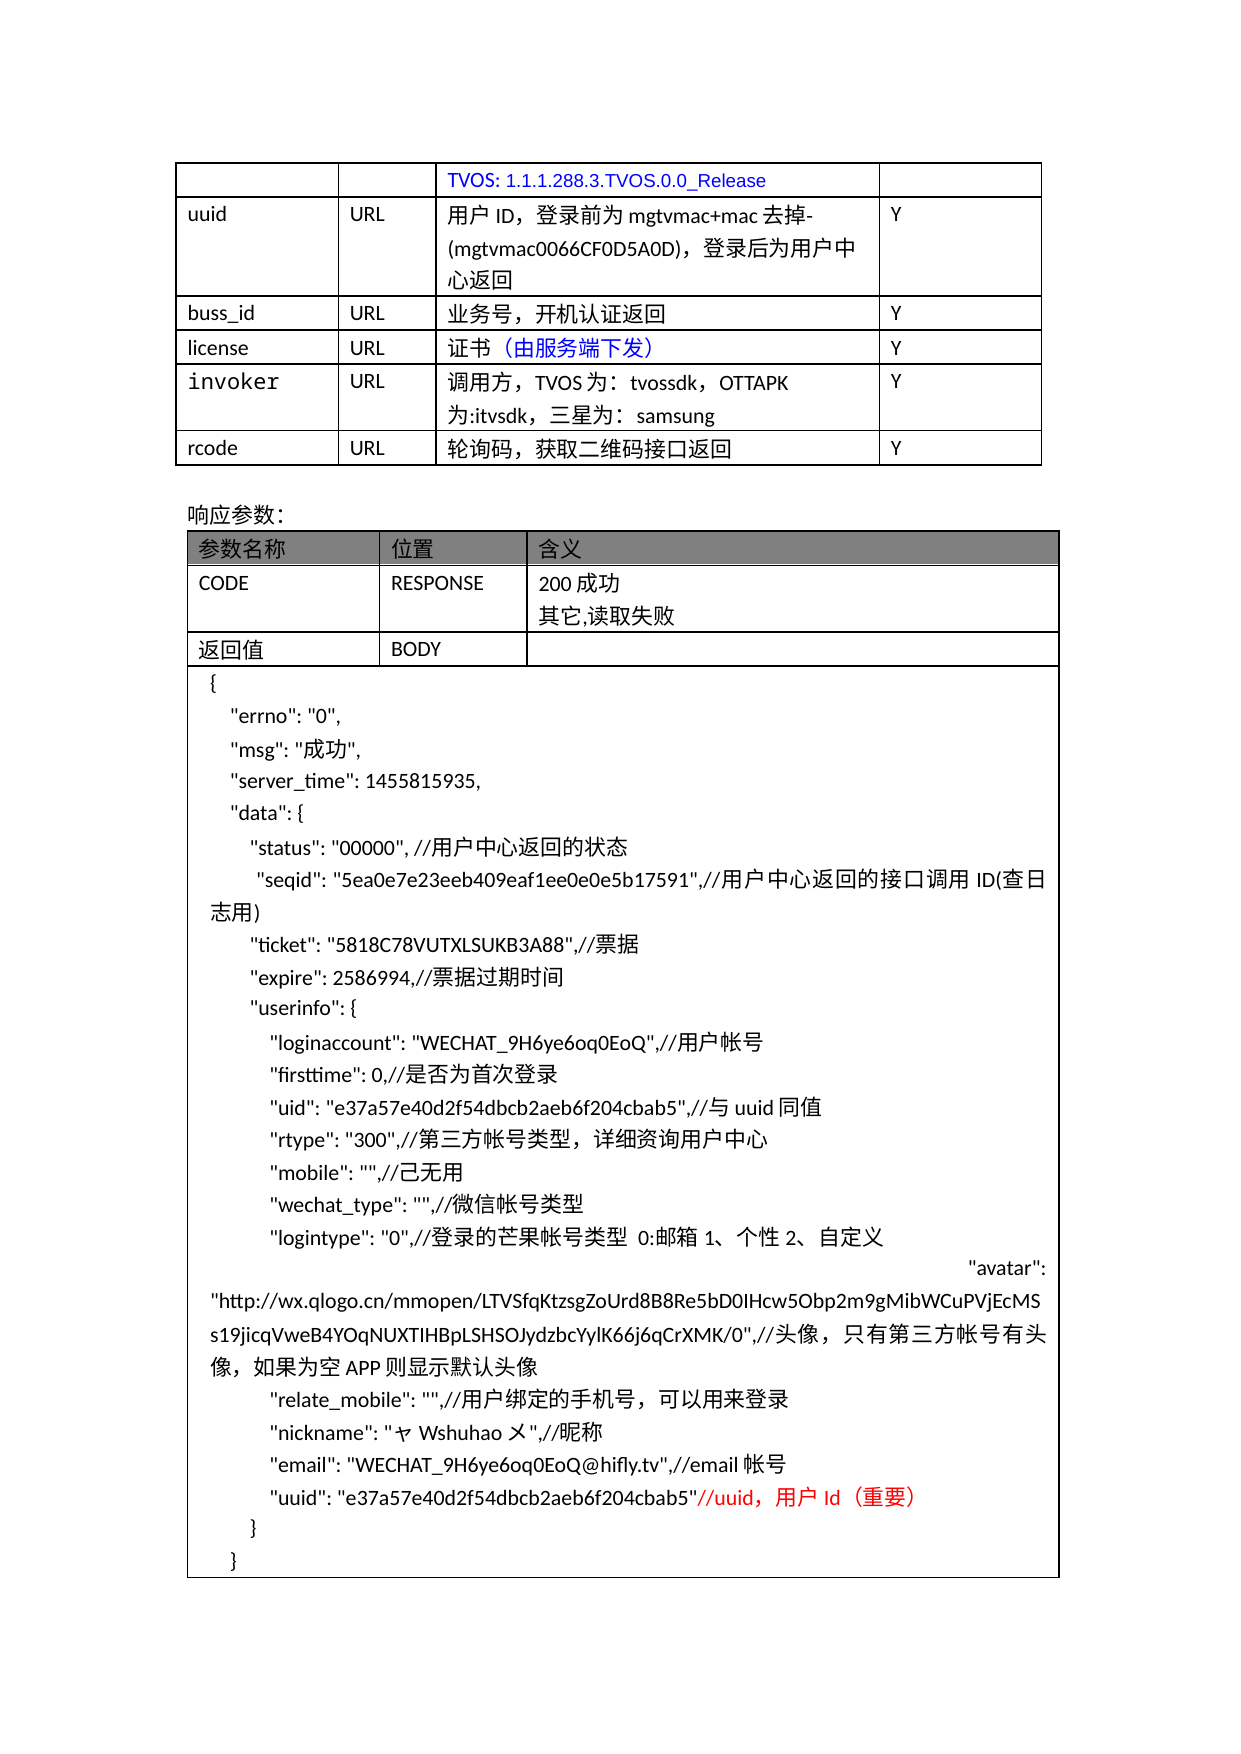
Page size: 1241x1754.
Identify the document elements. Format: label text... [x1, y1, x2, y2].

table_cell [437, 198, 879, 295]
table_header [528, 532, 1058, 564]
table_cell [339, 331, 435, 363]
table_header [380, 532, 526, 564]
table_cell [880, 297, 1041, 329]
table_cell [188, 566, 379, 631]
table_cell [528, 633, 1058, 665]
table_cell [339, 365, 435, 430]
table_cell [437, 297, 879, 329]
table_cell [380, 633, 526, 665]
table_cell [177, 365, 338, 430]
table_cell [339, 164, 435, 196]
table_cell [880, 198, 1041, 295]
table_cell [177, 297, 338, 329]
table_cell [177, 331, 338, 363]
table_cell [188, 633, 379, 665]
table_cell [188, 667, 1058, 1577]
text 响应参数： [187, 498, 1053, 530]
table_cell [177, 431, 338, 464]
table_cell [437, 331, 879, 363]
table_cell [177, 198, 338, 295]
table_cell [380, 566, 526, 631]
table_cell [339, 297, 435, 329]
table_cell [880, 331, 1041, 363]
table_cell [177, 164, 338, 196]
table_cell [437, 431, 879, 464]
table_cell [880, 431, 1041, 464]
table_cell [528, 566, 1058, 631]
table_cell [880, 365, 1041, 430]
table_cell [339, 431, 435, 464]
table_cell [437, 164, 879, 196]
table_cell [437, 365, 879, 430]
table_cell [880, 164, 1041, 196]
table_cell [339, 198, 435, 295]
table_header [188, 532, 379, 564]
